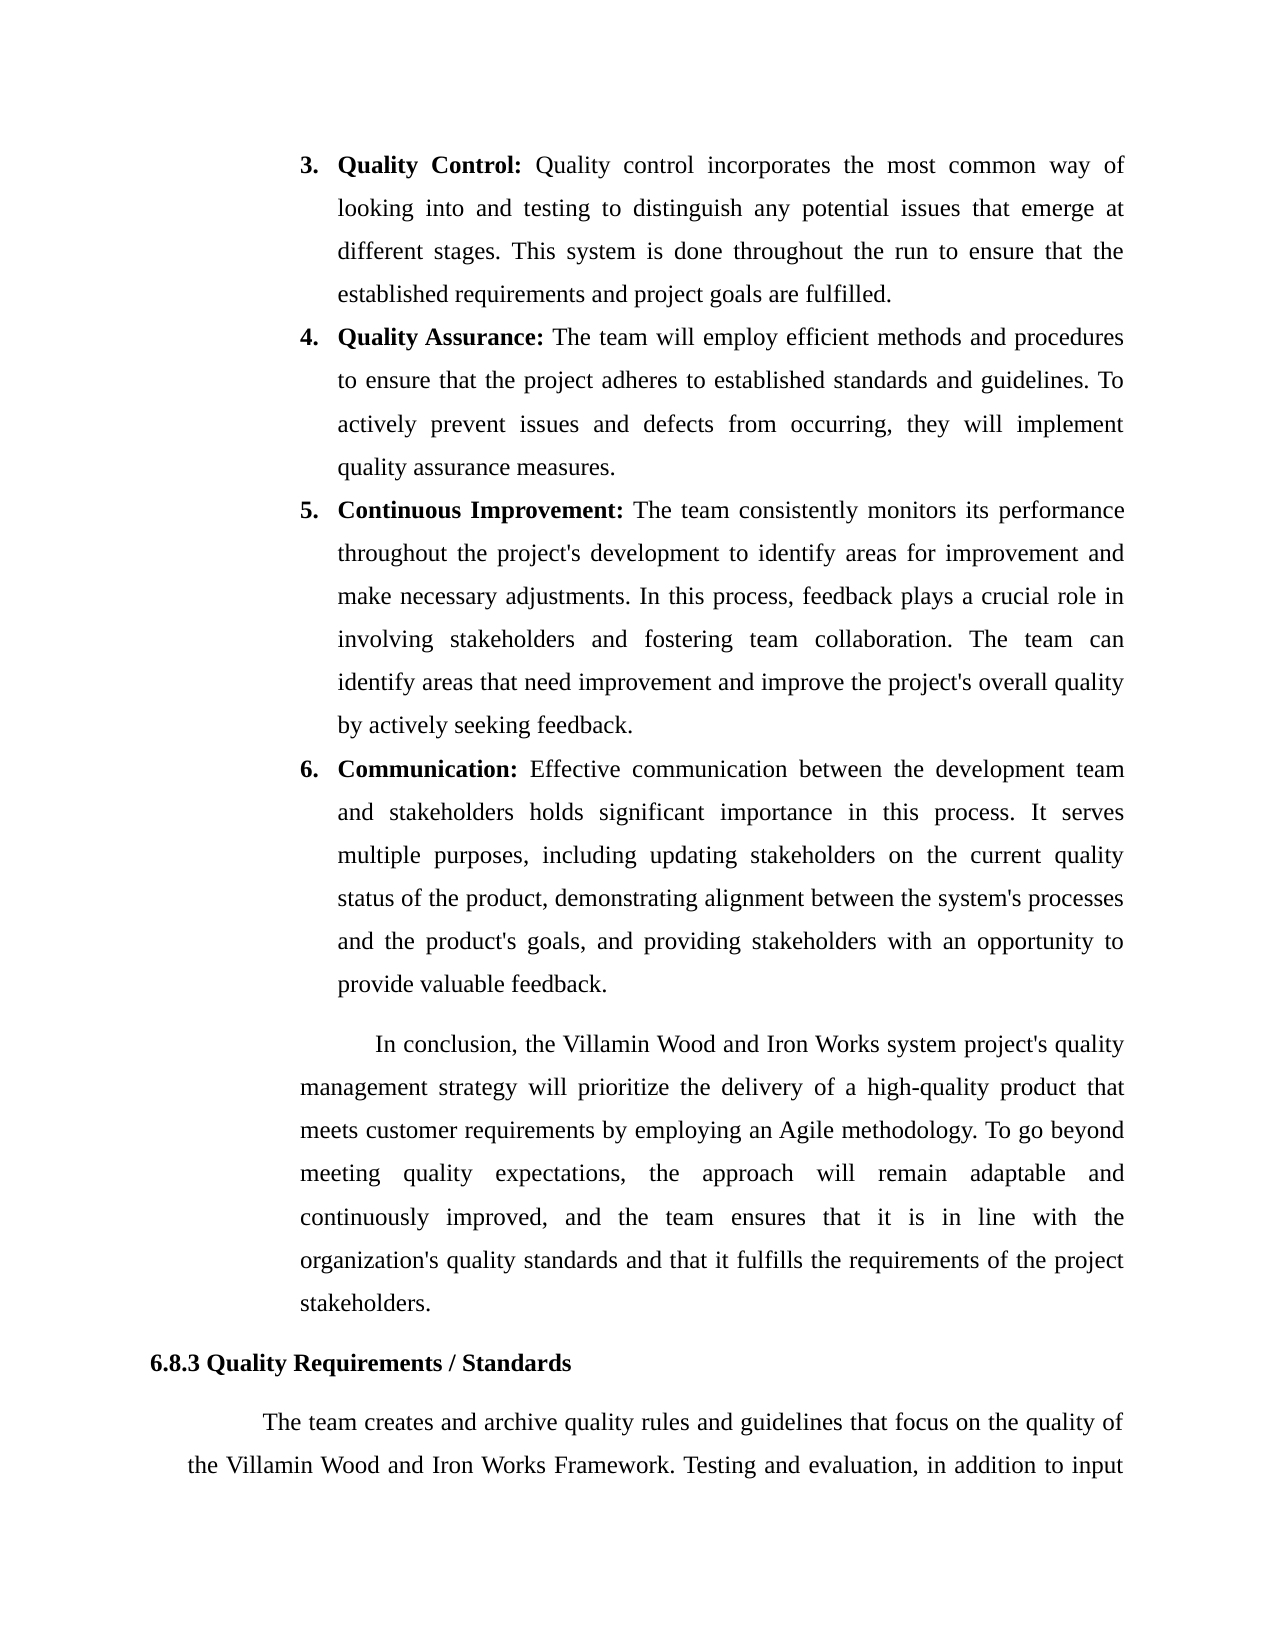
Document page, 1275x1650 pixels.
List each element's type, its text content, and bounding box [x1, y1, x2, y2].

text In conclusion, the Villamin Wood and Iron Works system project's quality management strategy will prioritize the delivery of a high-quality product that meets customer requirements by employing an Agile methodology. To go beyond meeting quality expectations, the approach will remain adaptable and continuously improved, and the team ensures that it is in line with the organization's quality standards and that it fulfills the requirements of the project stakeholders. [300, 1029, 1125, 1317]
list Communication: Effective communication between the development team and stakeholders holds significant importance in this process. It serves multiple purposes, including updating stakeholders on the current quality status of the product, demonstrating alignment between the system's processes and the product's goals, and providing stakeholders with an opportunity to provide valuable feedback. [300, 754, 1125, 998]
list Continuous Improvement: The team consistently monitors its performance throughout the project's development to identify areas for improvement and make necessary adjustments. In this process, feedback plays a crucial role in involving stakeholders and fostering team collaboration. The team can identify areas that need improvement and improve the project's overall quality by actively seeking feedback. [300, 495, 1125, 739]
text 6.8.3 Quality Requirements / Standards [150, 1348, 1125, 1376]
list Quality Assurance: The team will employ efficient methods and procedures to ensure that the project adheres to established standards and guidelines. To actively prevent issues and defects from occurring, they will implement quality assurance measures. [300, 322, 1125, 481]
